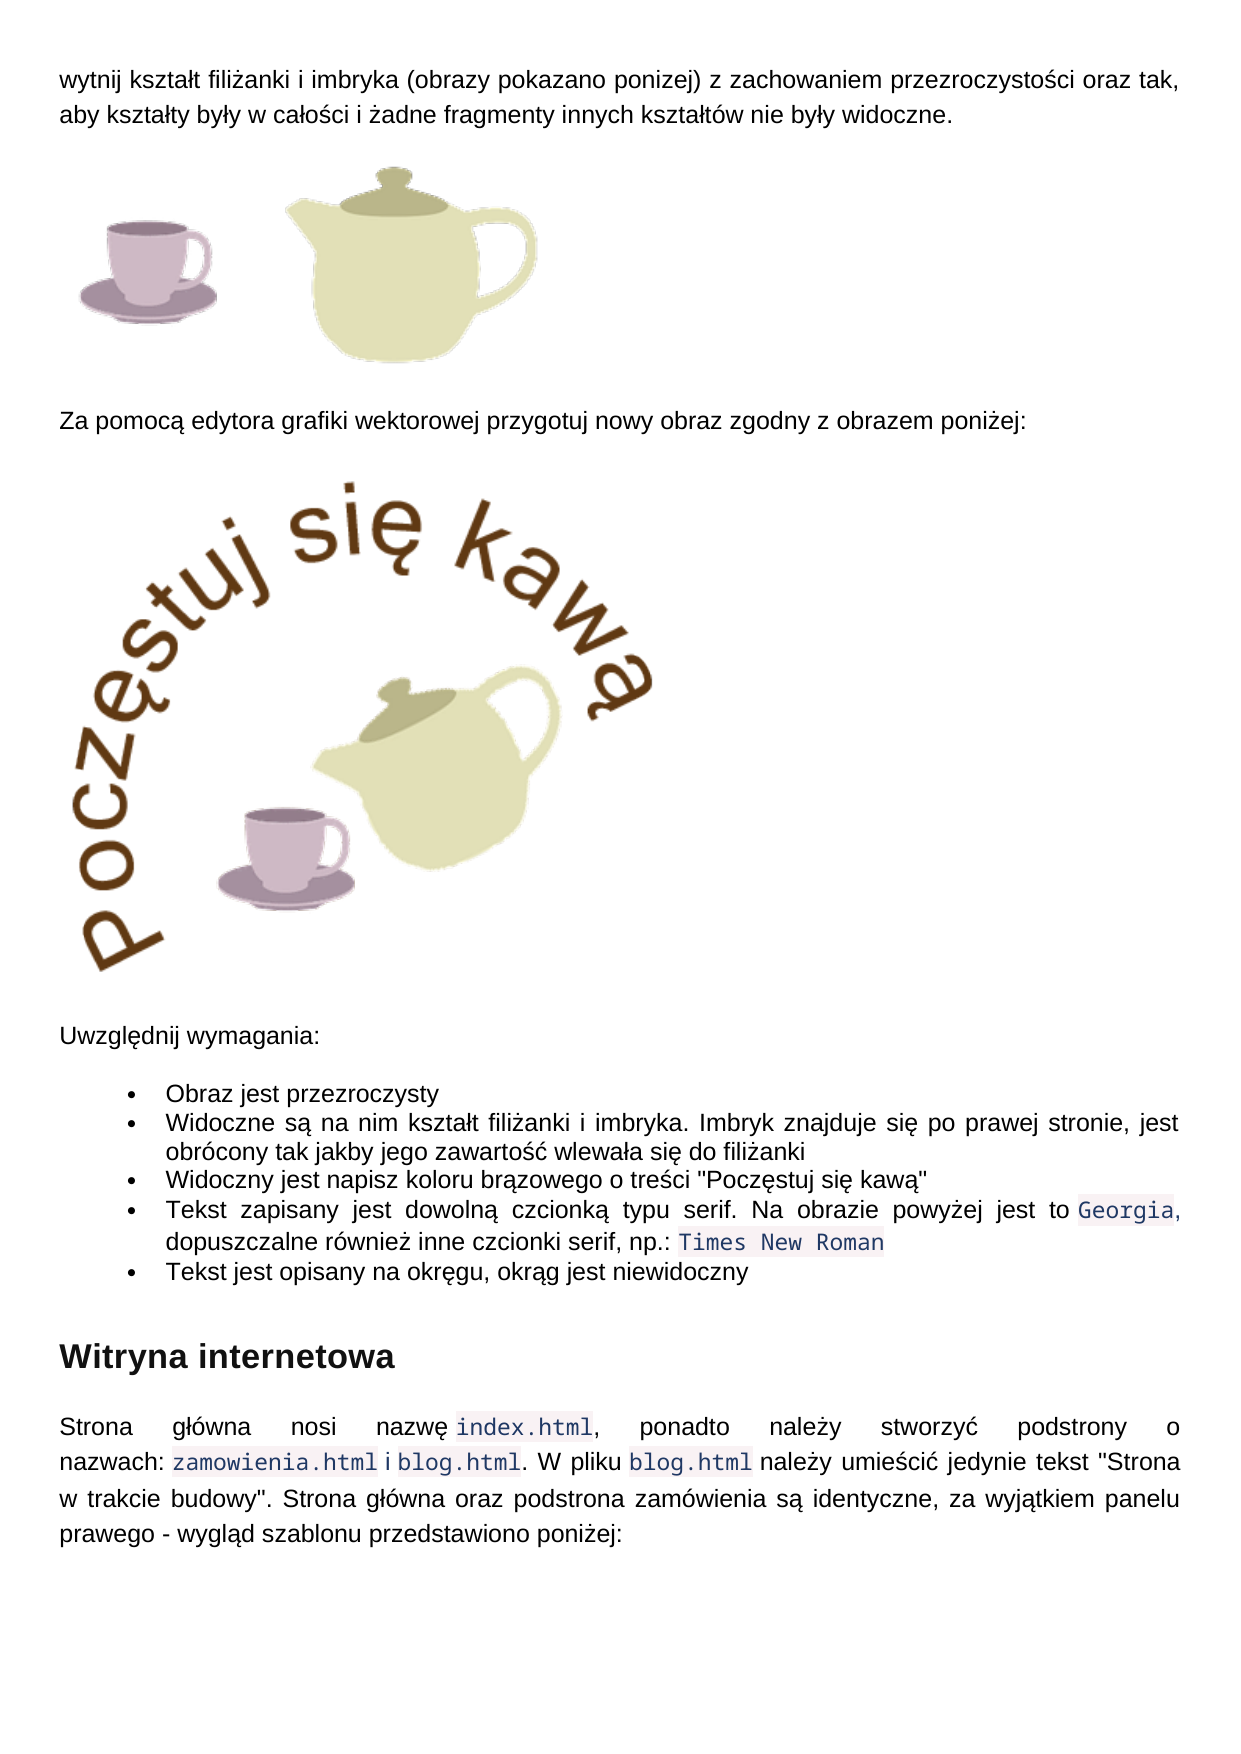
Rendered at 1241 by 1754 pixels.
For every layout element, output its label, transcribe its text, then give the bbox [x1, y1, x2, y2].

list Widoczny jest napisz koloru brązowego o treści "Poczęstuj się kawą" [128, 1166, 1181, 1194]
list Obraz jest przezroczysty [128, 1079, 1181, 1108]
picture [59, 464, 684, 986]
list Widoczne są na nim kształt filiżanki i imbryka. Imbryk znajduje się po prawej stronie, jest obrócony tak jakby jego zawartość wlewała się do filiżanki [128, 1108, 1181, 1166]
list Tekst zapisany jest dowolną czcionką typu serif. Na obrazie powyżej jest to Georgia, dopuszczalne również inne czcionki serif, np.: Times New Roman [128, 1194, 1181, 1257]
text wytnij kształt filiżanki i imbryka (obrazy pokazano ponizej) z zachowaniem przezroczystości oraz tak, aby kształty były w całości i żadne fragmenty innych kształtów nie były widoczne. [59, 59, 1181, 129]
text Strona główna nosi nazwę index.html, ponadto należy stworzyć podstrony o nazwach: zamowienia.html i blog.html. W pliku blog.html należy umieścić jedynie tekst "Strona w trakcie budowy". Strona główna oraz podstrona zamówienia są identyczne, za wyjątkiem panelu prawego - wygląd szablonu przedstawiono poniżej: [59, 1407, 1181, 1547]
list Tekst jest opisany na okręgu, okrąg jest niewidoczny [128, 1257, 1181, 1286]
picture [59, 158, 556, 371]
text Witryna internetowa [59, 1324, 1181, 1376]
text Uwzględnij wymagania: [59, 1015, 1181, 1050]
text Za pomocą edytora grafiki wektorowej przygotuj nowy obraz zgodny z obrazem poniżej: [59, 400, 1181, 435]
